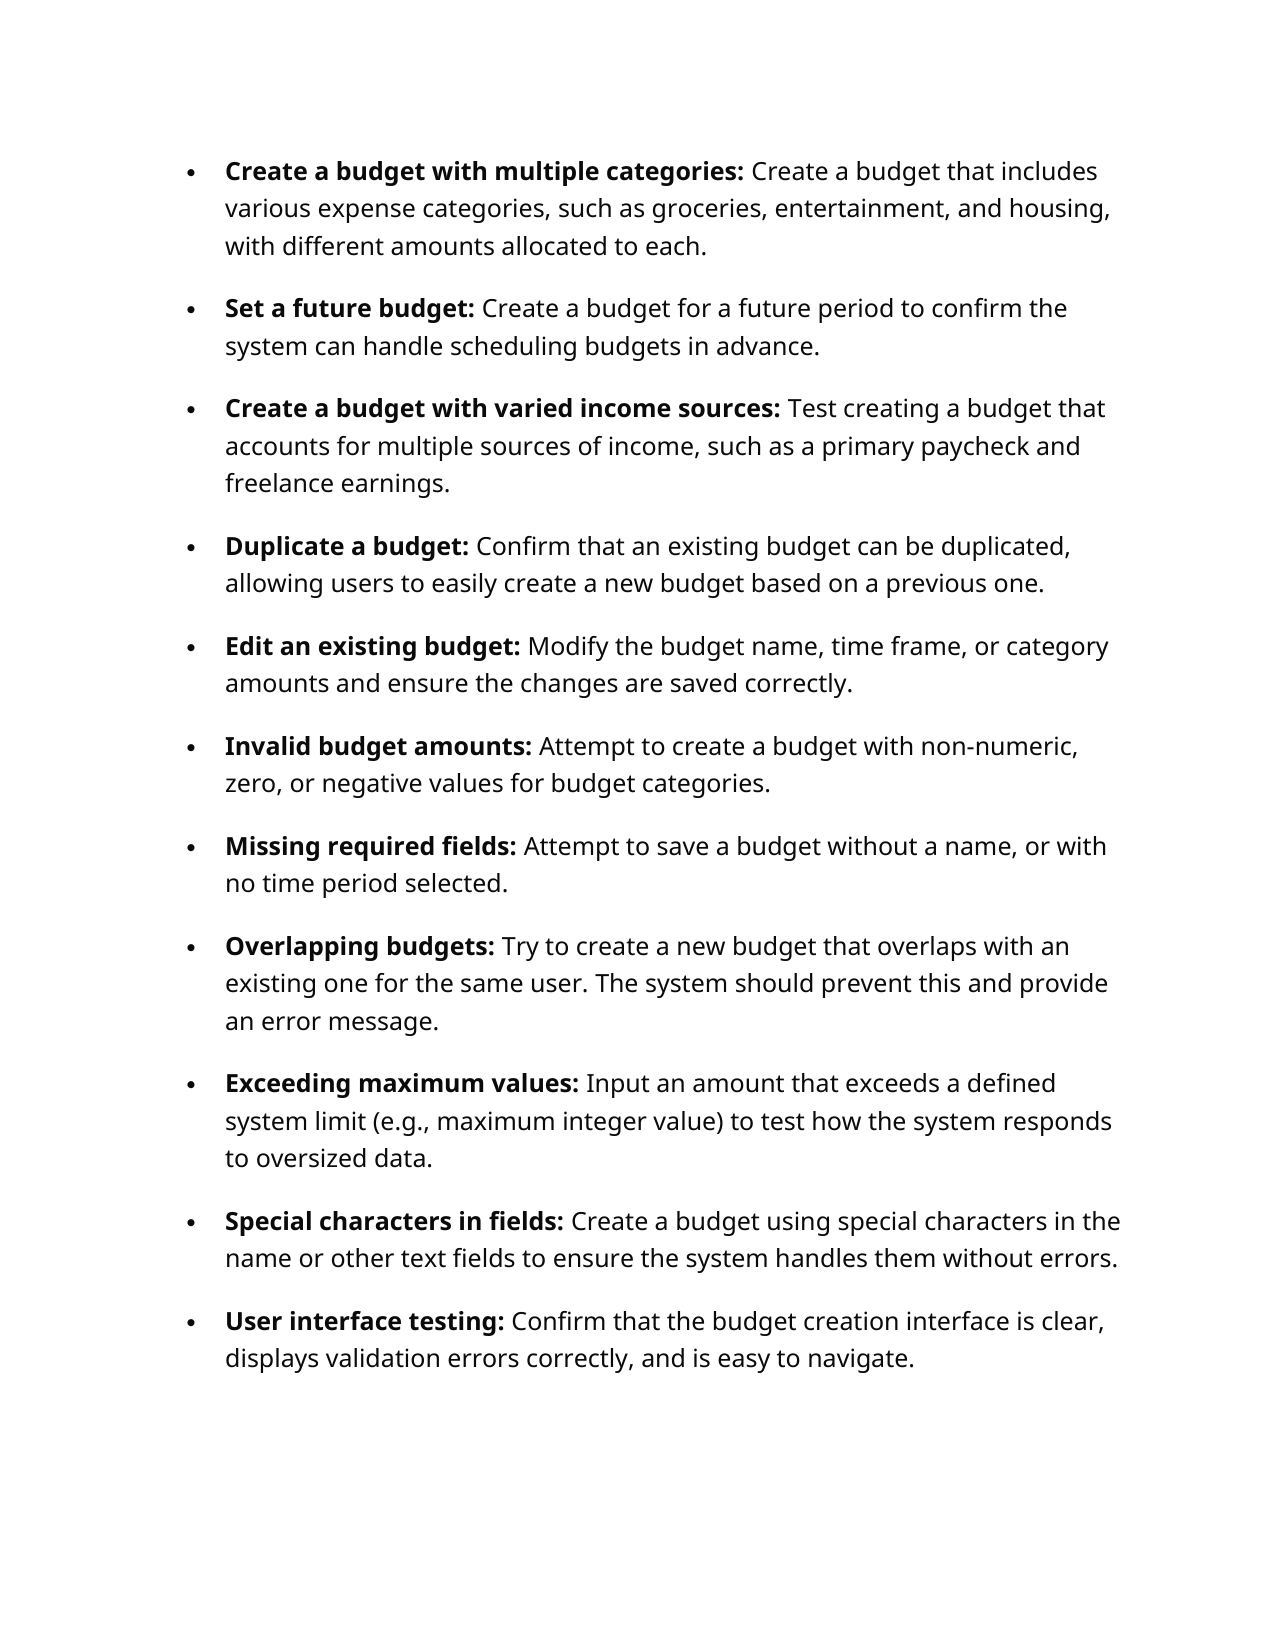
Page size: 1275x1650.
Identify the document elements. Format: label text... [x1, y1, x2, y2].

list Special characters in fields: Create a budget using special characters in the name or other text fields to ensure the system handles them without errors. [187, 1200, 1125, 1275]
list Create a budget with multiple categories: Create a budget that includes various expense categories, such as groceries, entertainment, and housing, with different amounts allocated to each. [187, 150, 1125, 262]
list Edit an existing budget: Modify the budget name, time frame, or category amounts and ensure the changes are saved correctly. [187, 625, 1125, 700]
list Overlapping budgets: Try to create a new budget that overlaps with an existing one for the same user. The system should prevent this and provide an error message. [187, 925, 1125, 1037]
list Create a budget with varied income sources: Test creating a budget that accounts for multiple sources of income, such as a primary paycheck and freelance earnings. [187, 387, 1125, 500]
list Duplicate a budget: Confirm that an existing budget can be duplicated, allowing users to easily create a new budget based on a previous one. [187, 525, 1125, 600]
list Missing required fields: Attempt to save a budget without a name, or with no time period selected. [187, 825, 1125, 900]
list Set a future budget: Create a budget for a future period to confirm the system can handle scheduling budgets in advance. [187, 287, 1125, 362]
list Invalid budget amounts: Attempt to create a budget with non-numeric, zero, or negative values for budget categories. [187, 725, 1125, 800]
list User interface testing: Confirm that the budget creation interface is clear, displays validation errors correctly, and is easy to navigate. [187, 1300, 1125, 1375]
list Exceeding maximum values: Input an amount that exceeds a defined system limit (e.g., maximum integer value) to test how the system responds to oversized data. [187, 1062, 1125, 1175]
